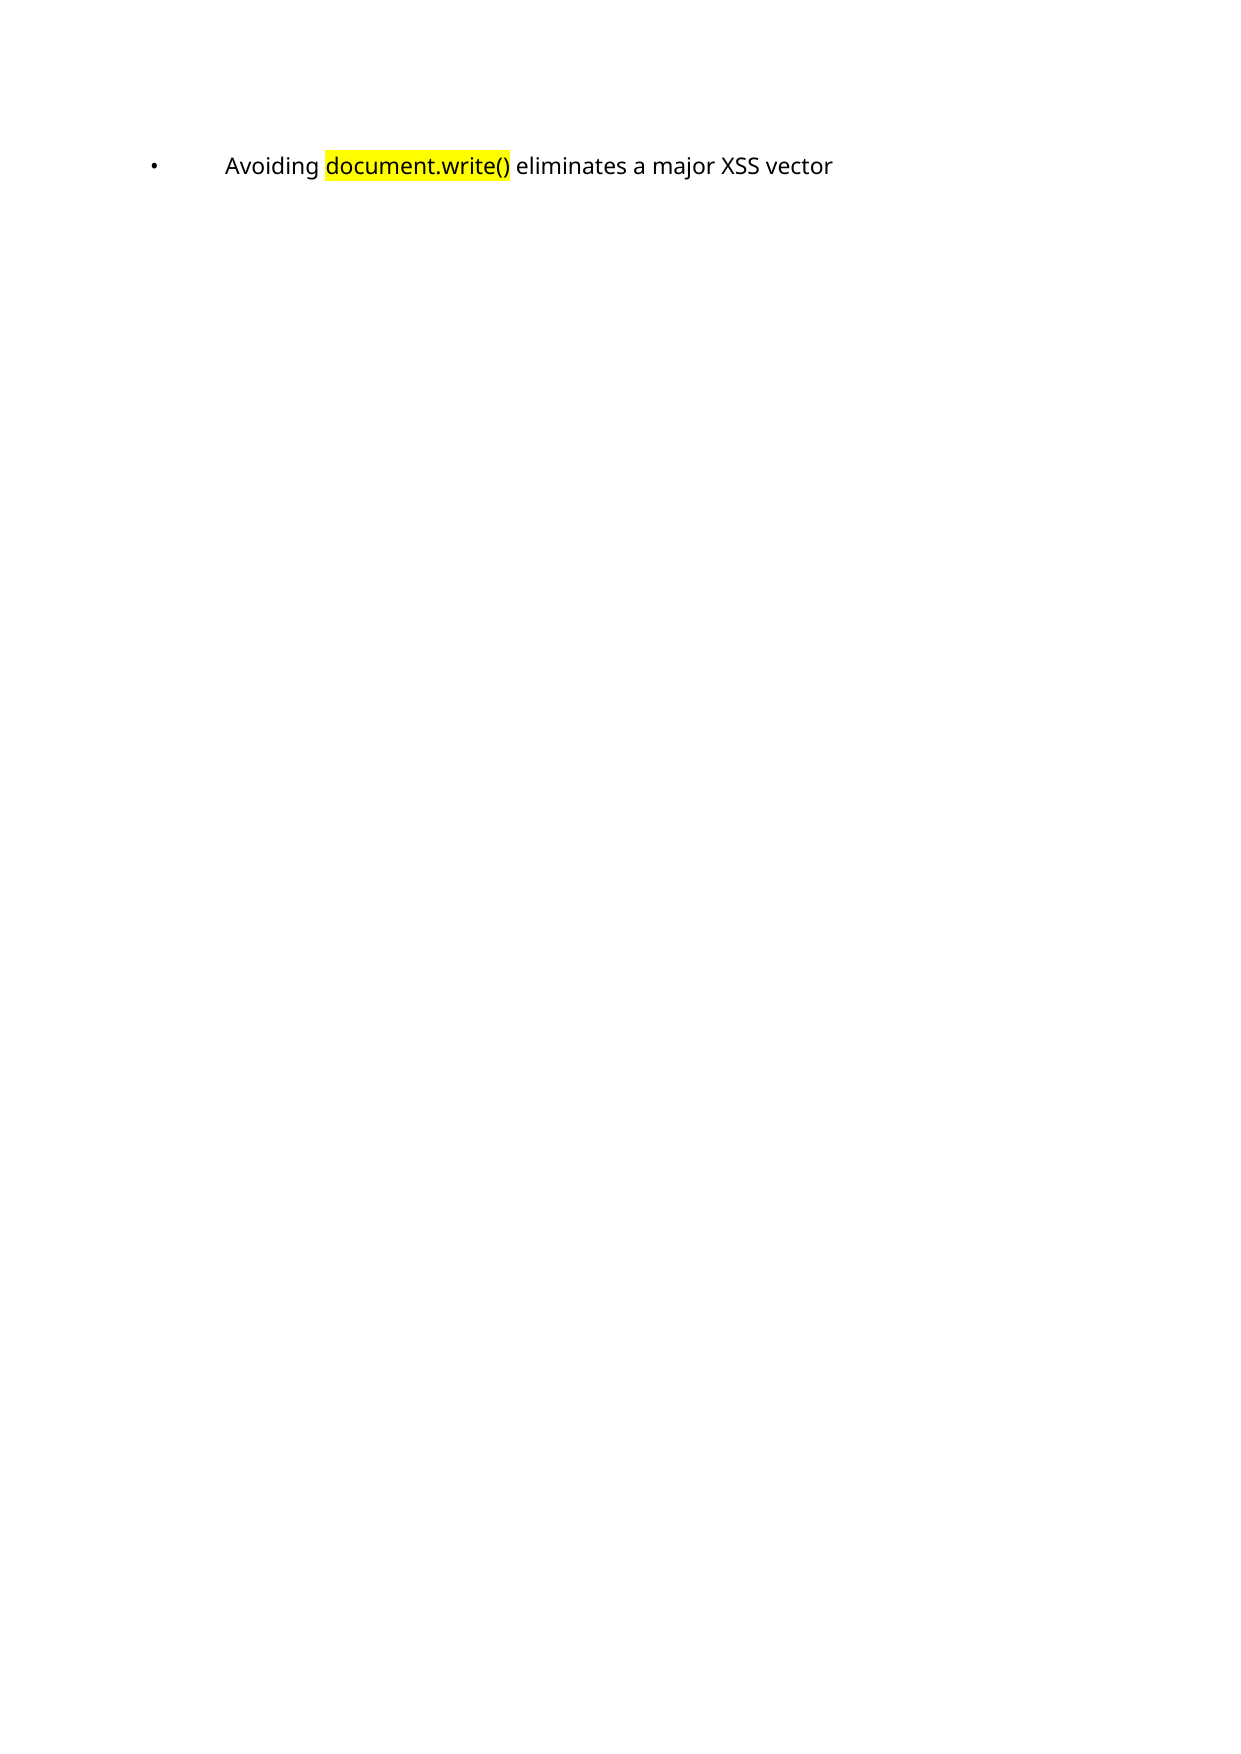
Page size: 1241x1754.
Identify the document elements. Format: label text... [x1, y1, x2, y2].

text • Avoiding document.write() eliminates a major XSS vector [510, 150, 1090, 181]
text • Avoiding document.write() eliminates a major XSS vector [150, 150, 325, 181]
